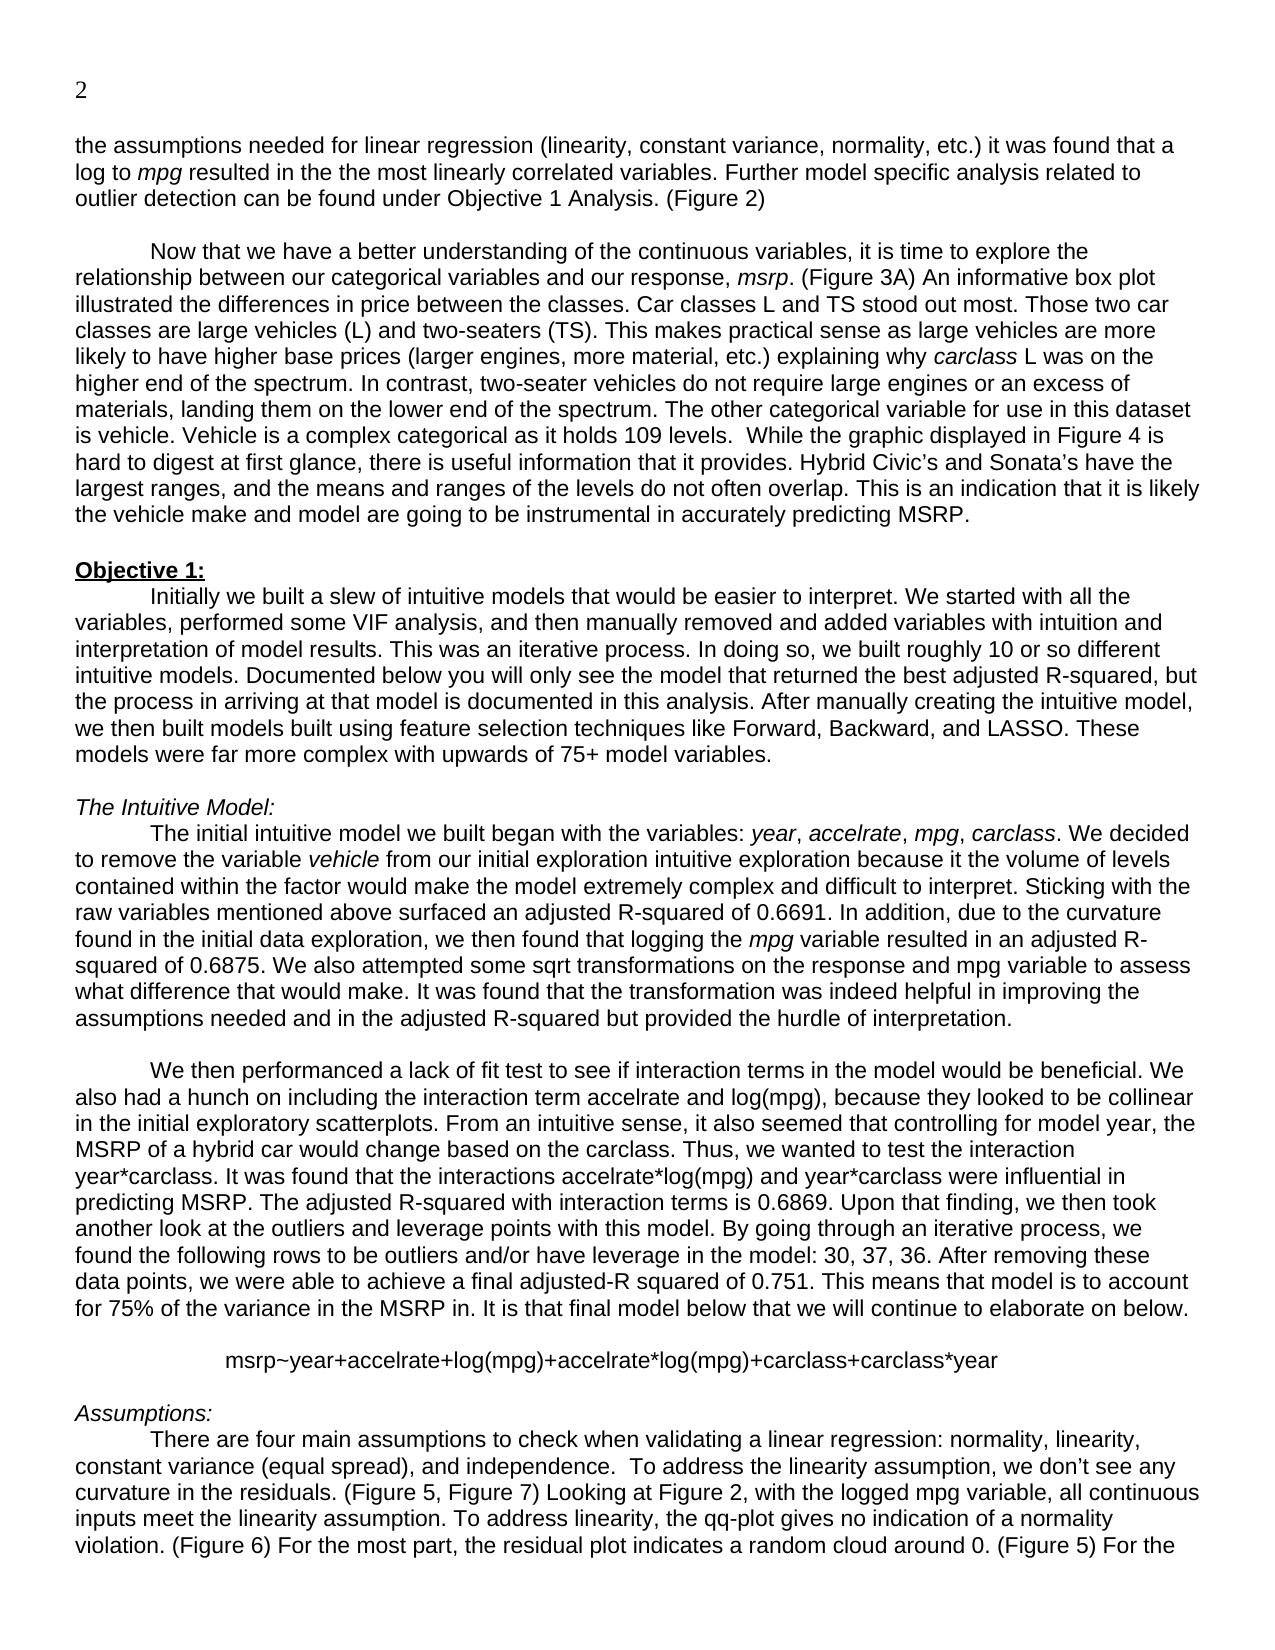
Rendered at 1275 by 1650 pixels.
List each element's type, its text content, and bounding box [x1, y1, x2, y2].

text Now that we have a better understanding of the continuous variables, it is time to explore the relationship between our categorical variables and our response, msrp. (Figure 3A) An informative box plot illustrated the differences in price between the classes. Car classes L and TS stood out most. Those two car classes are large vehicles (L) and two-seaters (TS). This makes practical sense as large vehicles are more likely to have higher base prices (larger engines, more material, etc.) explaining why carclass L was on the higher end of the spectrum. In contrast, two-seater vehicles do not require large engines or an excess of materials, landing them on the lower end of the spectrum. The other categorical variable for use in this dataset is vehicle. Vehicle is a complex categorical as it holds 109 levels. While the graphic displayed in Figure 4 is hard to digest at first glance, there is useful information that it provides. Hybrid Civic’s and Sonata’s have the largest ranges, and the means and ranges of the levels do not often overlap. This is an indication that it is likely the vehicle make and model are going to be instrumental in accurately predicting MSRP. [75, 238, 1200, 528]
text The initial intuitive model we built began with the variables: year, accelrate, mpg, carclass. We decided to remove the variable vehicle from our initial exploration intuitive exploration because it the volume of levels contained within the factor would make the model extremely complex and difficult to interpret. Sticking with the raw variables mentioned above surfaced an adjusted R-squared of 0.6691. In addition, due to the curvature found in the initial data exploration, we then found that logging the mpg variable resulted in an adjusted R-squared of 0.6875. We also attempted some sqrt transformations on the response and mpg variable to assess what difference that would make. It was found that the transformation was indeed helpful in improving the assumptions needed and in the adjusted R-squared but provided the hurdle of interpretation. [75, 820, 1200, 1031]
text Initially we built a slew of intuitive models that would be easier to interpret. We started with all the variables, performed some VIF analysis, and then manually removed and added variables with intuition and interpretation of model results. This was an iterative process. In doing so, we built roughly 10 or so different intuitive models. Documented below you will only see the model that returned the best adjusted R-squared, but the process in arriving at that model is documented in this analysis. After manually creating the intuitive model, we then built models built using feature selection techniques like Forward, Backward, and LASSO. These models were far more complex with upwards of 75+ model variables. [75, 583, 1200, 767]
text We then performanced a lack of fit test to see if interaction terms in the model would be beneficial. We also had a hunch on including the interaction term accelrate and log(mpg), because they looked to be collinear in the initial exploratory scatterplots. From an intuitive sense, it also seemed that controlling for model year, the MSRP of a hybrid car would change based on the carclass. Thus, we wanted to test the interaction year*carclass. It was found that the interactions accelrate*log(mpg) and year*carclass were influential in predicting MSRP. The adjusted R-squared with interaction terms is 0.6869. Upon that finding, we then took another look at the outliers and leverage points with this model. By going through an iterative process, we found the following rows to be outliers and/or have leverage in the model: 30, 37, 36. After removing these data points, we were able to achieve a final adjusted-R squared of 0.751. This means that model is to account for 75% of the variance in the MSRP in. It is that final model below that we will continue to elaborate on below. [75, 1057, 1200, 1321]
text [75, 132, 1200, 212]
text Objective 1: [75, 557, 1200, 583]
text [75, 1426, 1200, 1558]
text msrp~year+accelrate+log(mpg)+accelrate*log(mpg)+carclass+carclass*year [225, 1347, 1200, 1373]
text Assumptions: [75, 1400, 1264, 1426]
text The Intuitive Model: [75, 794, 1200, 820]
